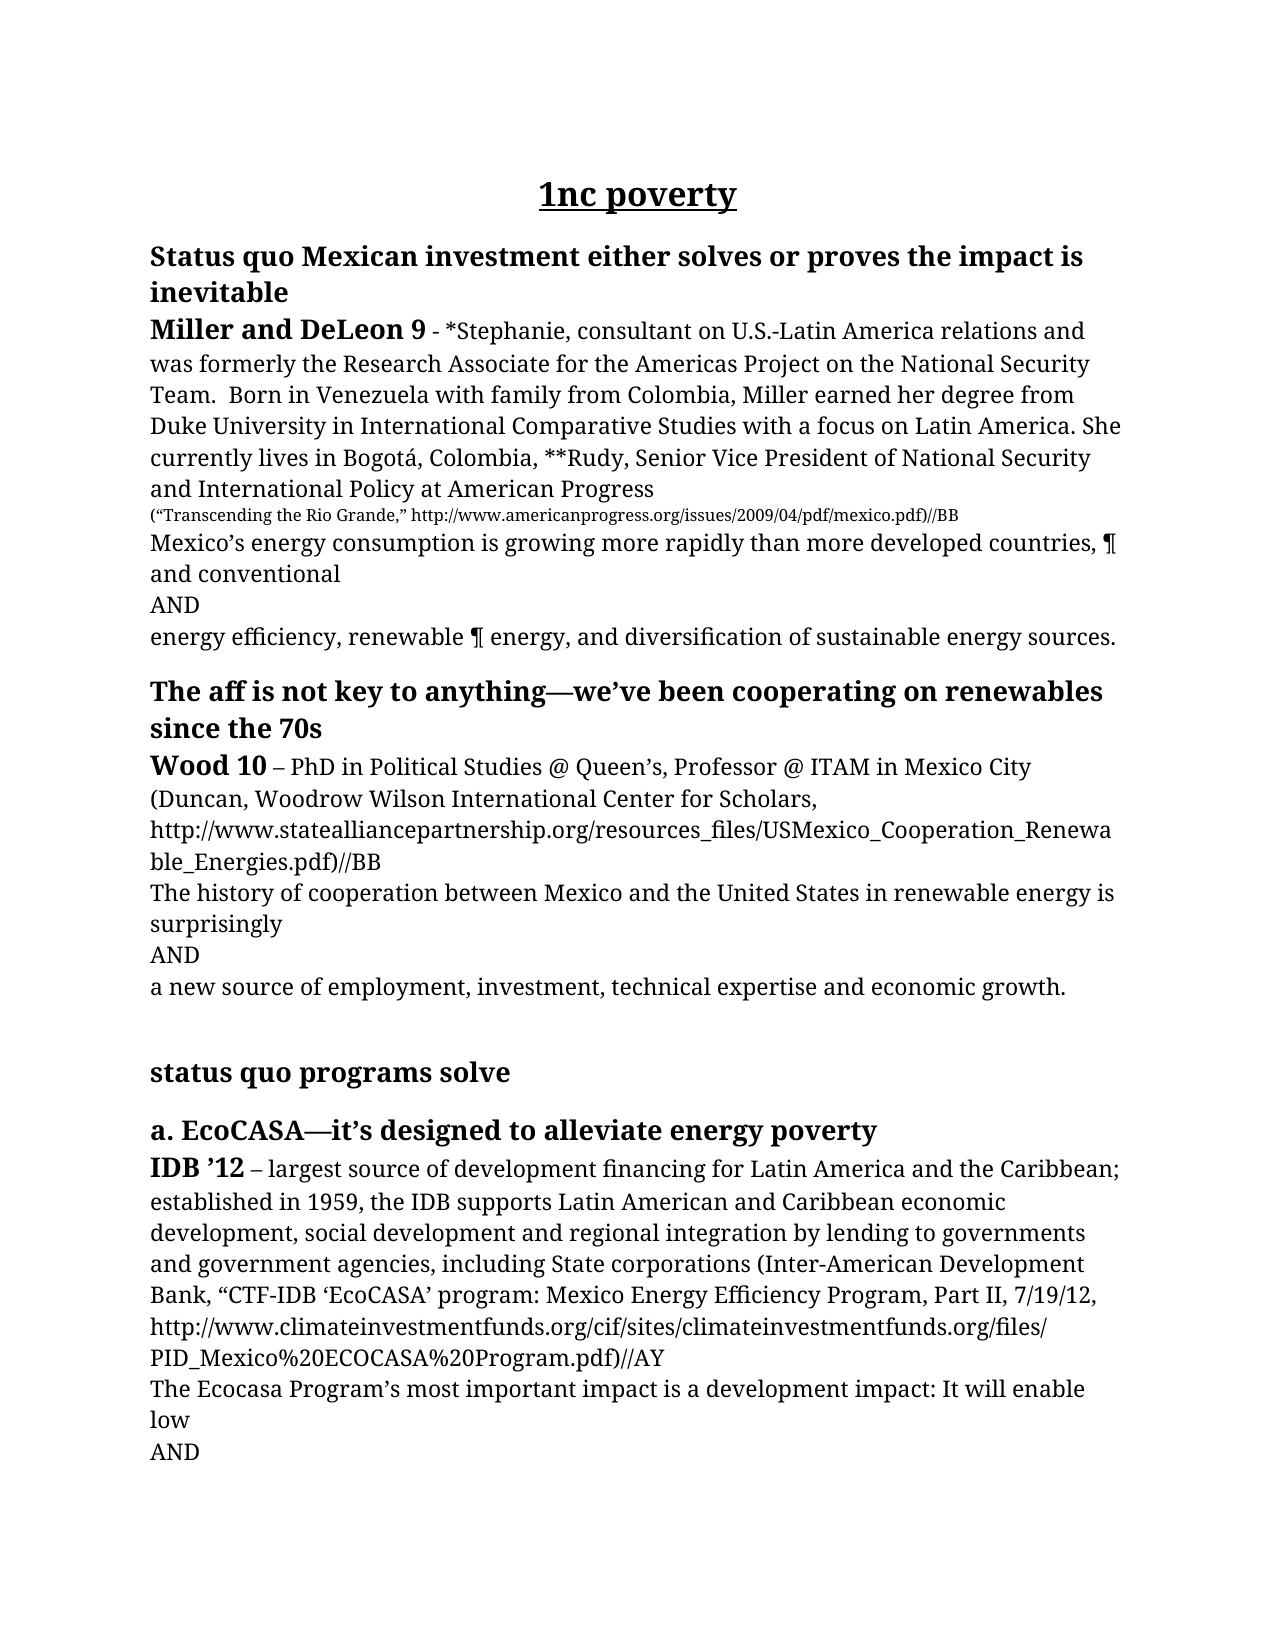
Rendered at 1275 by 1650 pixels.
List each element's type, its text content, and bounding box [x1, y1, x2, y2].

subtitle a. EcoCASA—it’s designed to alleviate energy poverty [150, 1112, 1125, 1148]
subtitle Status quo Mexican investment either solves or proves the impact is inevitable [150, 237, 1125, 311]
text Miller and DeLeon 9 - *Stephanie, consultant on U.S.-Latin America relations and was formerly the Research Associate for the Americas Project on the National Security Team. Born in Venezuela with family from Colombia, Miller earned her degree from Duke University in International Comparative Studies with a focus on Latin America. She currently lives in Bogotá, Colombia, **Rudy, Senior Vice President of National Security and International Policy at American Progress [150, 311, 1125, 504]
subtitle status quo programs solve [150, 1054, 1125, 1091]
text (“Transcending the Rio Grande,” http://www.americanprogress.org/issues/2009/04/pdf/mexico.pdf)//BB [150, 504, 1125, 527]
subtitle The aff is not key to anything—we’ve been cooperating on renewables since the 70s [150, 672, 1125, 746]
text The Ecocasa Program’s most important impact is a development impact: It will enable low [150, 1373, 1125, 1435]
text AND [150, 1435, 1125, 1467]
text energy efficiency, renewable ¶ energy, and diversification of sustainable energy sources. [150, 620, 1125, 652]
text Wood 10 – PhD in Political Studies @ Queen’s, Professor @ ITAM in Mexico City [150, 746, 1125, 783]
text Mexico’s energy consumption is growing more rapidly than more developed countries, ¶ and conventional [150, 527, 1125, 589]
text (Duncan, Woodrow Wilson International Center for Scholars, http://www.statealliancepartnership.org/resources_files/USMexico_Cooperation_Renewable_Energies.pdf)//BB [150, 783, 1125, 877]
text AND [150, 589, 1125, 620]
text a new source of employment, investment, technical expertise and economic growth. [150, 971, 1125, 1002]
text IDB ’12 – largest source of development financing for Latin America and the Caribbean; established in 1959, the IDB supports Latin American and Caribbean economic development, social development and regional integration by lending to governments and government agencies, including State corporations (Inter-American Development Bank, “CTF-IDB ‘EcoCASA’ program: Mexico Energy Efficiency Program, Part II, 7/19/12, http://www.climateinvestmentfunds.org/cif/sites/climateinvestmentfunds.org/files/PID_Mexico%20ECOCASA%20Program.pdf)//AY [150, 1148, 1125, 1373]
text AND [150, 939, 1125, 971]
subtitle 1nc poverty [150, 171, 1125, 216]
text The history of cooperation between Mexico and the United States in renewable energy is surprisingly [150, 877, 1125, 939]
